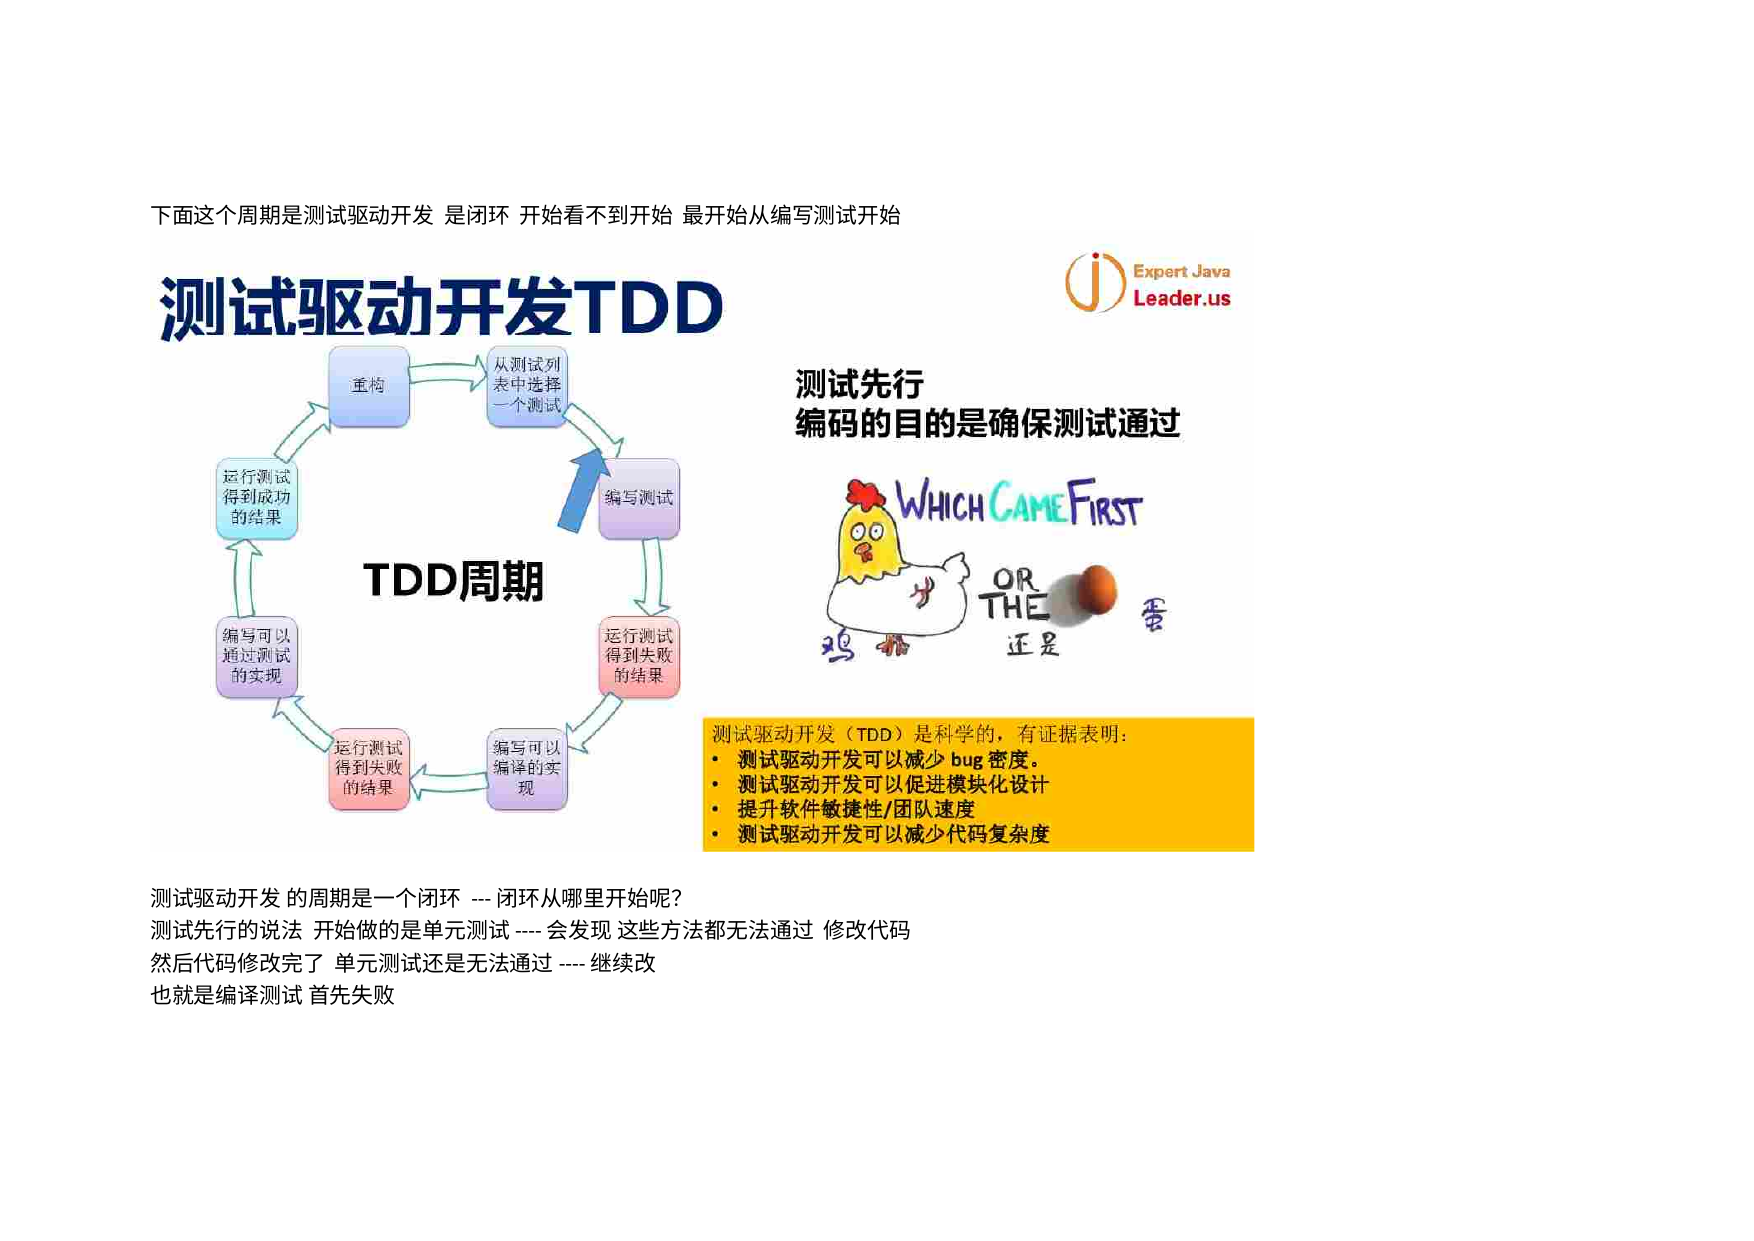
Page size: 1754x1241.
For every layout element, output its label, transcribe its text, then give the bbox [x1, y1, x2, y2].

picture [150, 230, 1255, 852]
text 测试驱动开发 的周期是一个闭环 --- 闭环从哪里开始呢？ [150, 880, 1604, 913]
text 也就是编译测试 首先失败 [150, 978, 1604, 1010]
text 然后代码修改完了 单元测试还是无法通过 ---- 继续改 [150, 945, 1604, 978]
text 下面这个周期是测试驱动开发 是闭环 开始看不到开始 最开始从编写测试开始 [150, 198, 1604, 230]
text 测试先行的说法 开始做的是单元测试 ---- 会发现 这些方法都无法通过 修改代码 [150, 913, 1604, 945]
